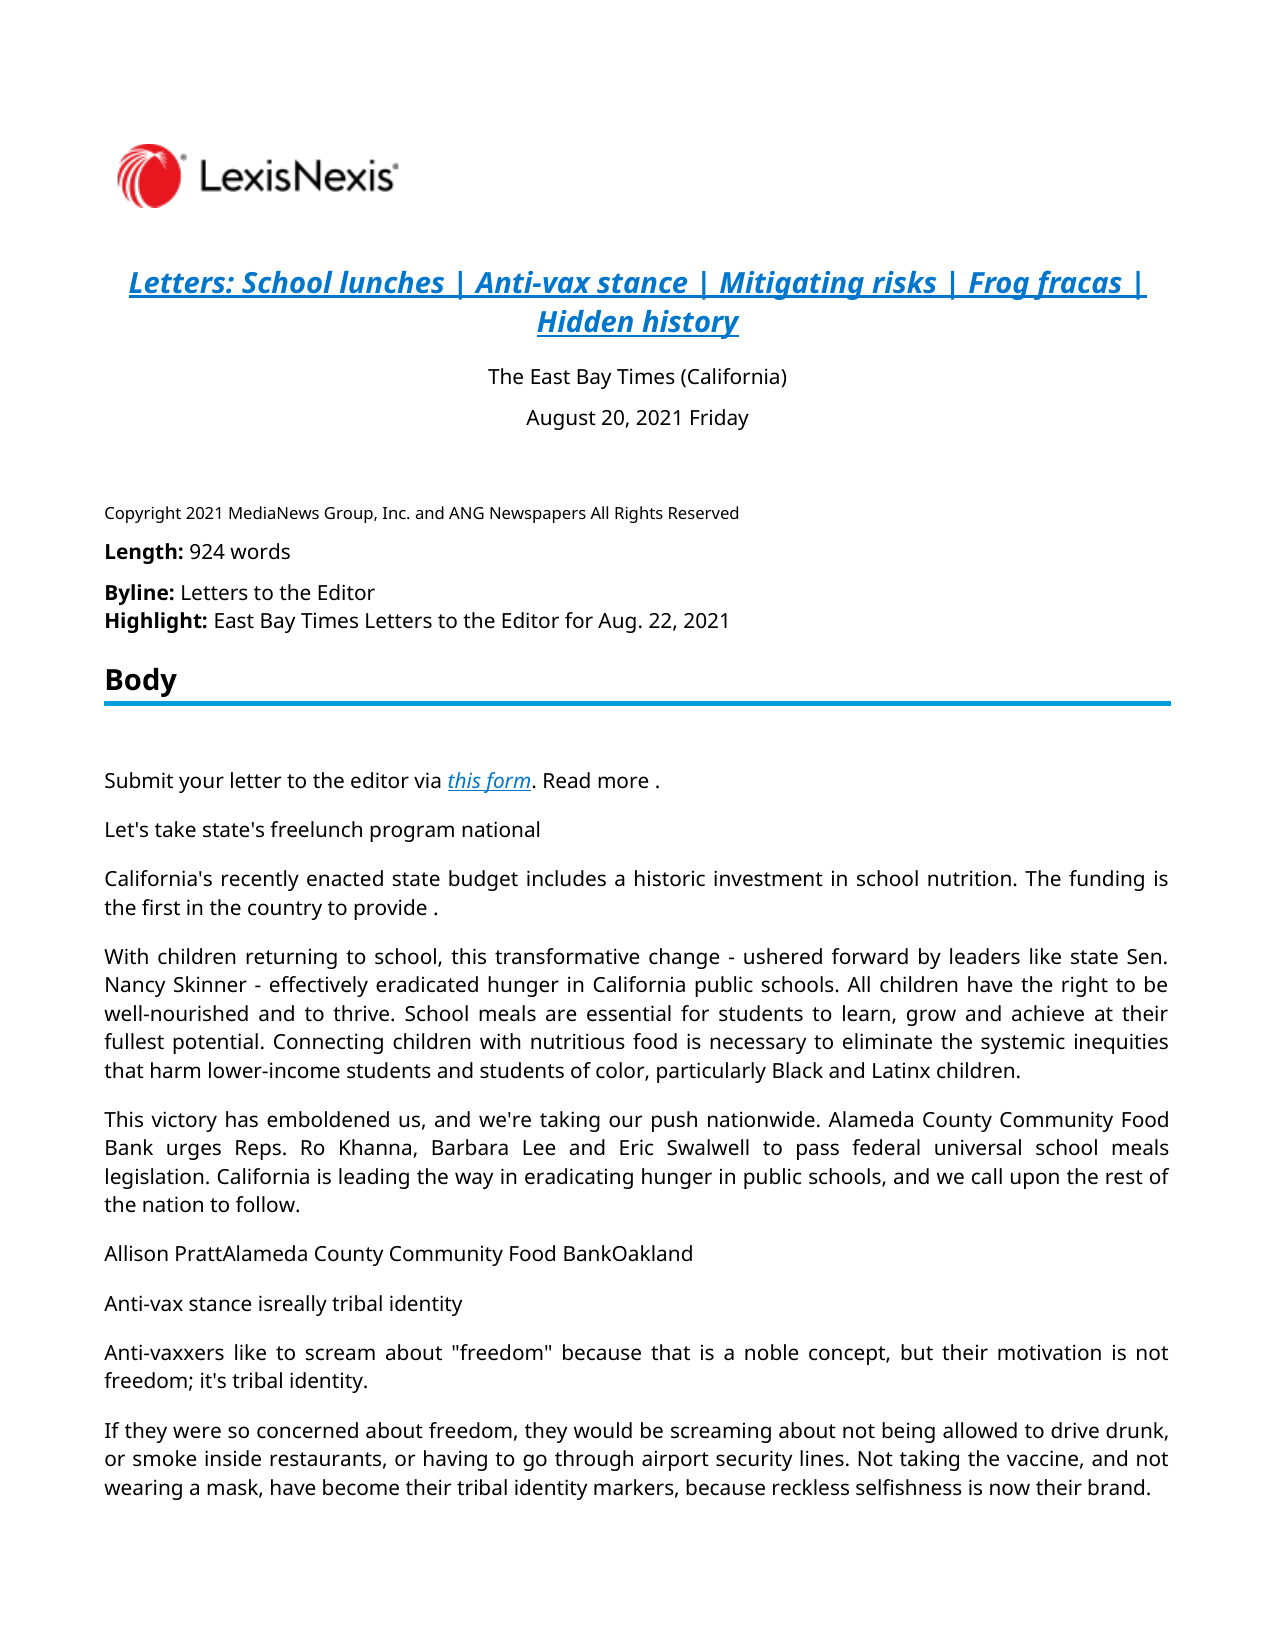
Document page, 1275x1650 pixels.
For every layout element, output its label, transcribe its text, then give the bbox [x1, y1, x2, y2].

text Highlight: East Bay Times Letters to the Editor for Aug. 22, 2021 [104, 606, 1171, 635]
text Submit your letter to the editor via this form. Read more . [531, 766, 1171, 794]
text Letters: School lunches | Anti-vax stance | Mitigating risks | Frog fracas | Hidden history [738, 262, 1171, 341]
text Letters: School lunches | Anti-vax stance | Mitigating risks | Frog fracas | Hidden history [104, 262, 537, 341]
text Submit your letter to the editor via this form. Read more . [104, 766, 448, 794]
text Length: 924 words [104, 537, 1171, 565]
text August 20, 2021 Friday [104, 403, 1171, 431]
text California's recently enacted state budget includes a historic investment in school nutrition. The funding is the first in the country to provide . [104, 864, 1171, 921]
text If they were so concerned about freedom, they would be screaming about not being allowed to drive drunk, or smoke inside restaurants, or having to go through airport security lines. Not taking the vaccine, and not wearing a mask, have become their tribal identity markers, because reckless selfishness is now their brand. [104, 1416, 1171, 1501]
text Anti-vaxxers like to scream about "freedom" because that is a noble concept, but their motivation is not freedom; it's tribal identity. [104, 1338, 1171, 1395]
text Allison PrattAlameda County Community Food BankOakland [104, 1239, 1171, 1268]
text Let's take state's freelunch program national [104, 815, 1171, 843]
text This victory has emboldened us, and we're taking our push nationwide. Alameda County Community Food Bank urges Reps. Ro Khanna, Barbara Lee and Eric Swalwell to pass federal universal school meals legislation. California is leading the way in eradicating hunger in public schools, and we call upon the rest of the nation to follow. [104, 1105, 1171, 1219]
text The East Bay Times (California) [104, 362, 1171, 391]
text Body [104, 660, 1171, 699]
text With children returning to school, this transformative change - ushered forward by leaders like state Sen. Nancy Skinner - effectively eradicated hunger in California public schools. All children have the right to be well-nourished and to thrive. School meals are essential for students to learn, grow and achieve at their fullest potential. Connecting children with nutritious food is necessary to eliminate the systemic inequities that harm lower-income students and students of color, particularly Black and Latinx children. [104, 942, 1171, 1084]
text Byline: Letters to the Editor [104, 578, 1171, 606]
text Copyright 2021 MediaNews Group, Inc. and ANG Newspapers All Rights Reserved [104, 473, 1171, 524]
text Anti-vax stance isreally tribal identity [104, 1289, 1171, 1317]
picture [104, 144, 413, 208]
